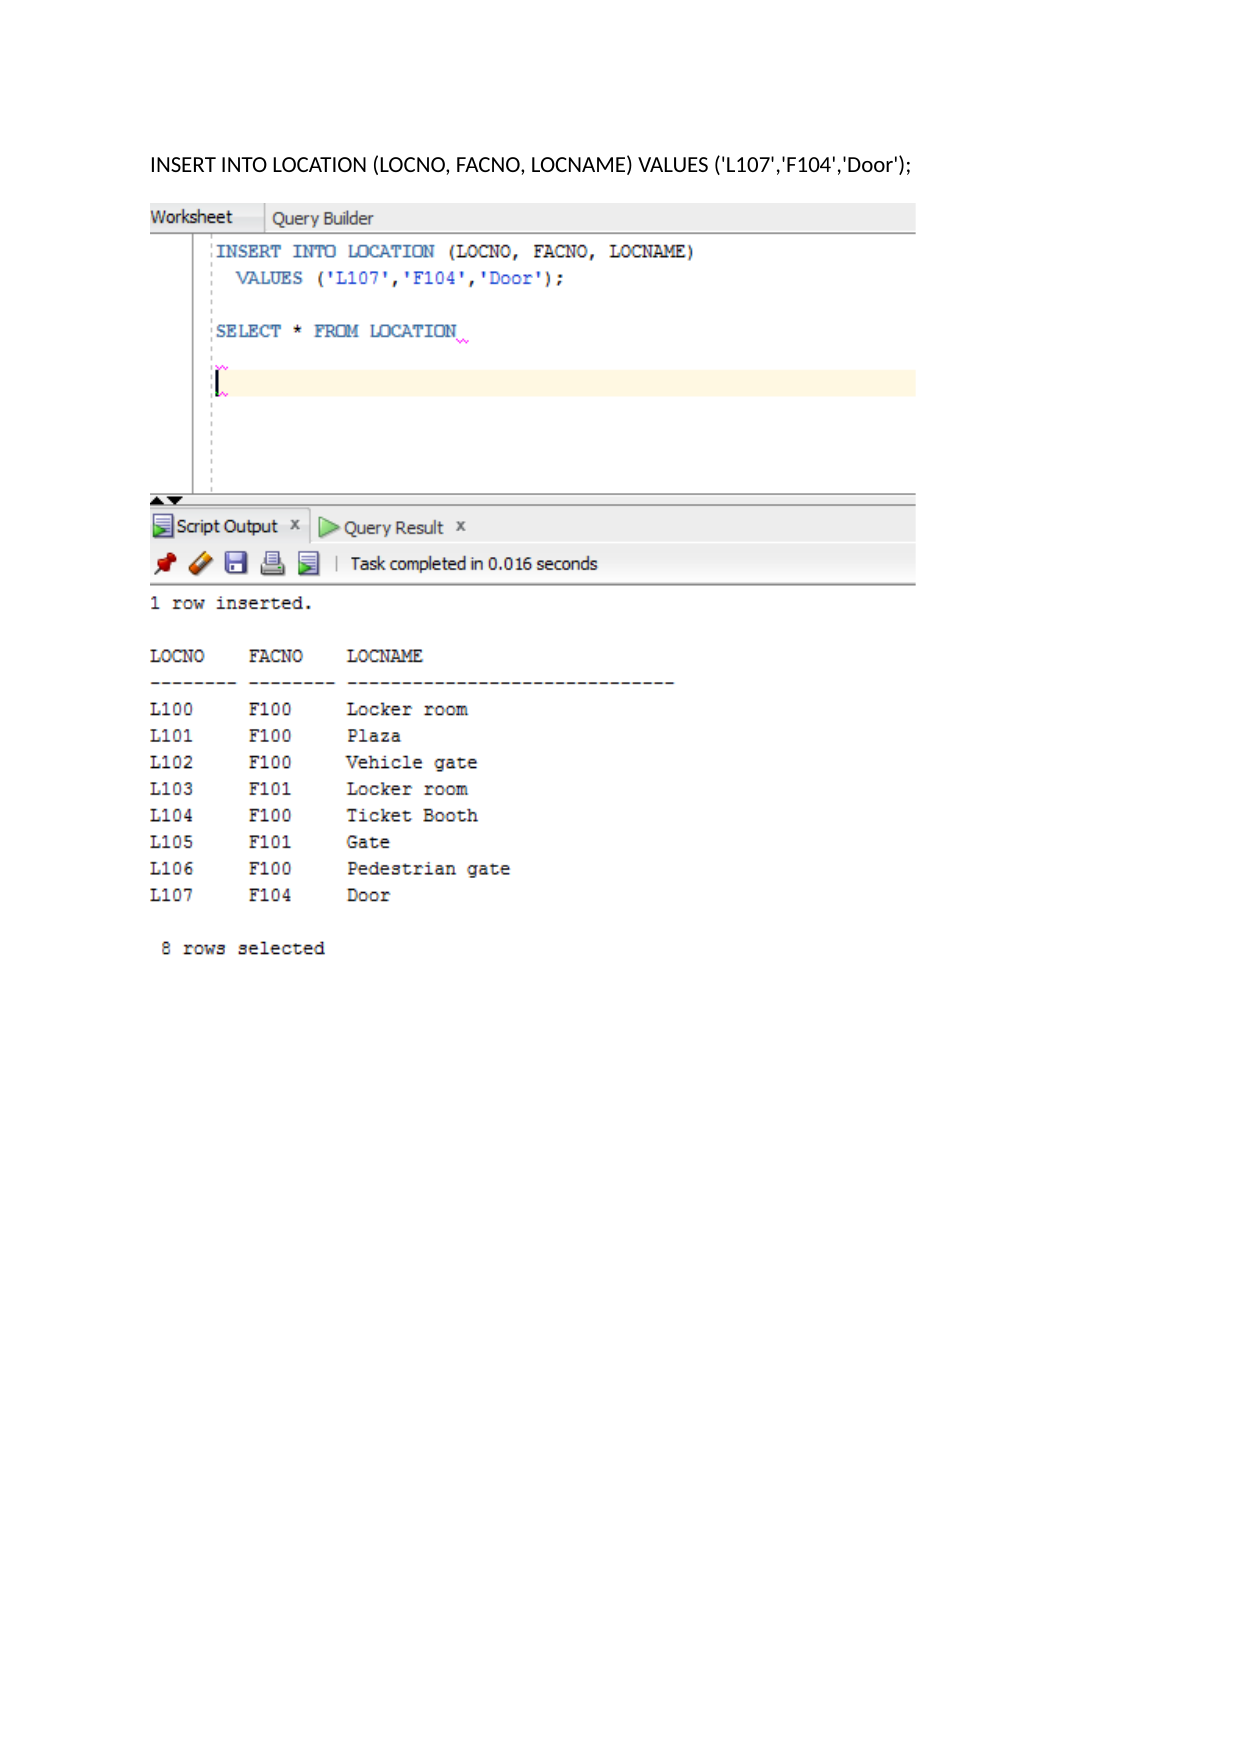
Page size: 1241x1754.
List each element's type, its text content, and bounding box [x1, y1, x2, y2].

picture [150, 203, 916, 992]
text INSERT INTO LOCATION (LOCNO, FACNO, LOCNAME) VALUES ('L107','F104','Door'); [150, 150, 1090, 178]
